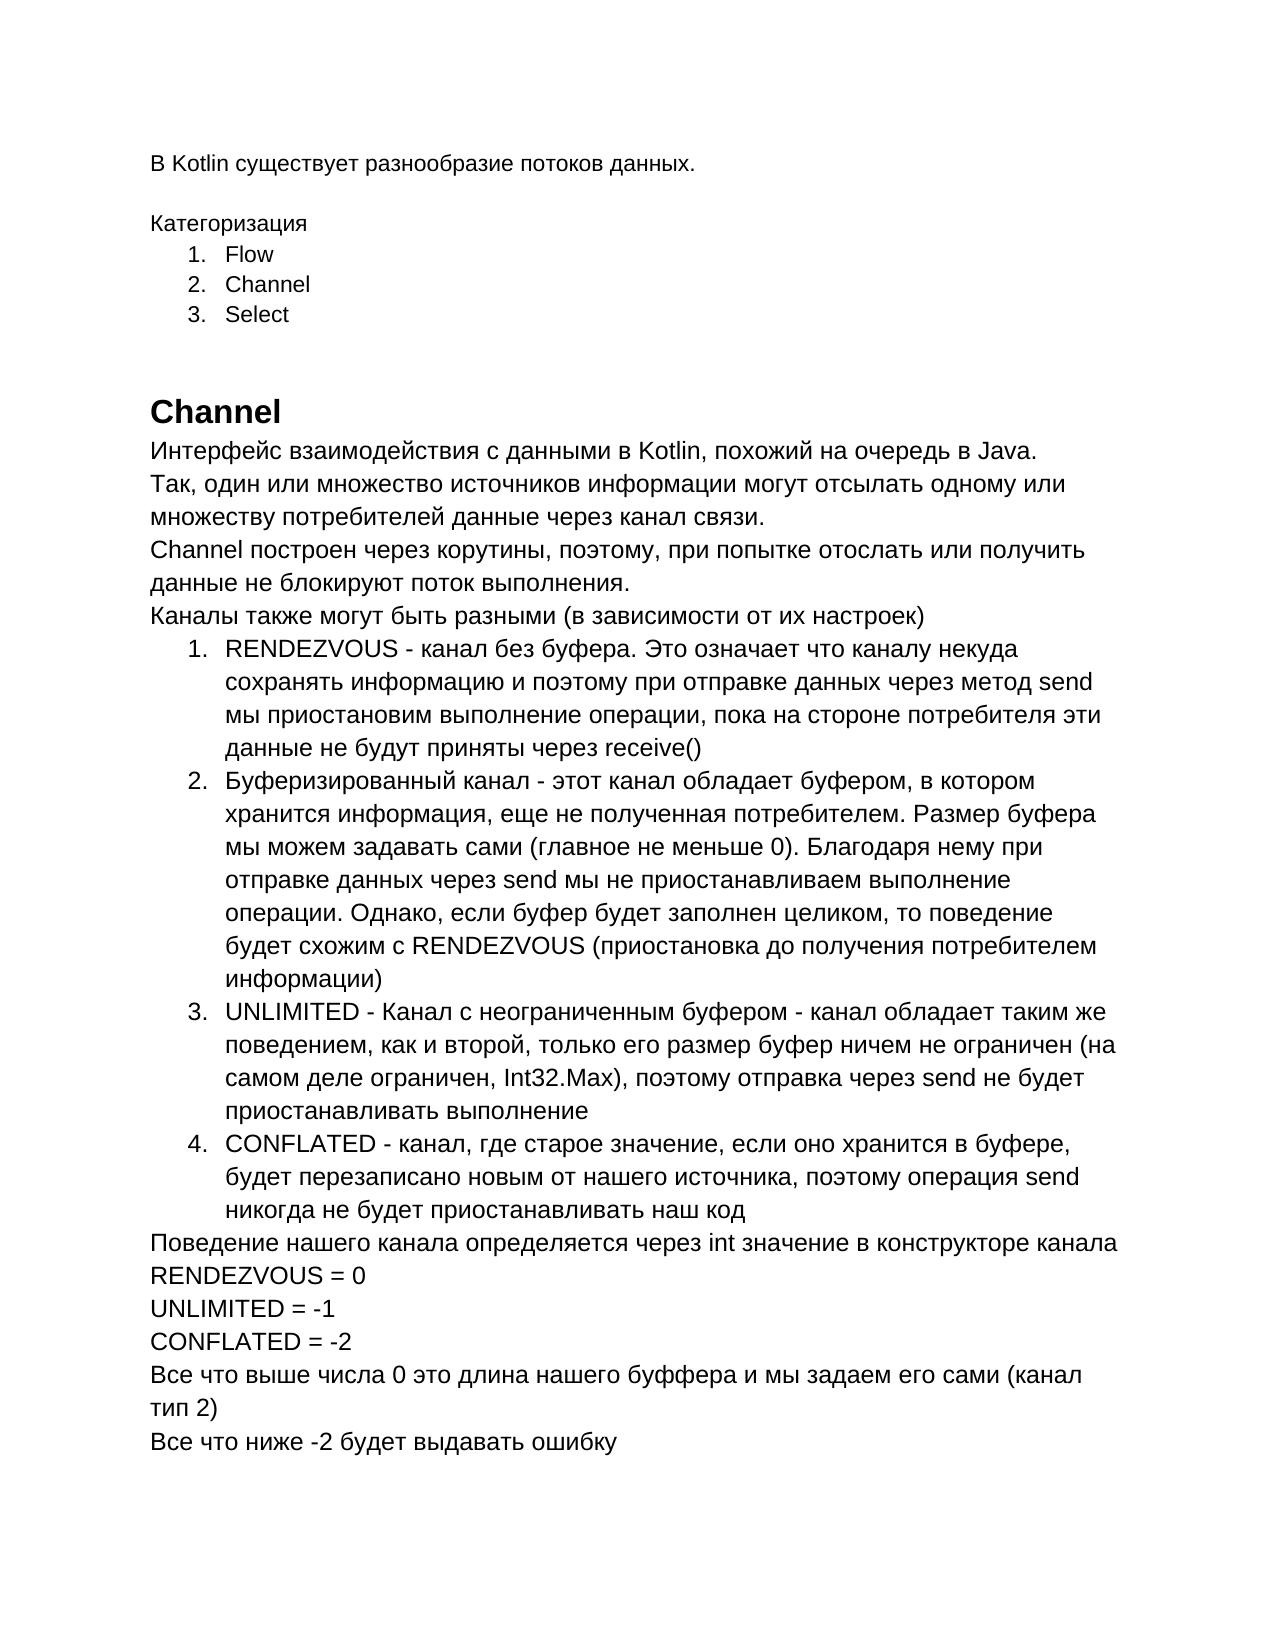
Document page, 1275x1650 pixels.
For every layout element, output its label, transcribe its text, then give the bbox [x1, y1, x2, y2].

list UNLIMITED - Канал с неограниченным буфером - канал обладает таким же поведением, как и второй, только его размер буфер ничем не ограничен (на самом деле ограничен, Int32.Max), поэтому отправка через send не будет приостанавливать выполнение [187, 997, 1125, 1125]
text Поведение нашего канала определяется через int значение в конструкторе канала [150, 1228, 1125, 1257]
list Flow [187, 241, 1125, 267]
text UNLIMITED = -1 [150, 1294, 1125, 1323]
list Select [187, 301, 1125, 327]
text Так, один или множество источников информации могут отсылать одному или множеству потребителей данные через канал связи. [150, 469, 1125, 531]
text CONFLATED = -2 [150, 1327, 1125, 1356]
list Channel [187, 271, 1125, 297]
text Channel построен через корутины, поэтому, при попытке отослать или получить данные не блокируют поток выполнения. [150, 535, 1125, 597]
list Буферизированный канал - этот канал обладает буфером, в котором хранится информация, еще не полученная потребителем. Размер буфера мы можем задавать сами (главное не меньше 0). Благодаря нему при отправке данных через send мы не приостанавливаем выполнение операции. Однако, если буфер будет заполнен целиком, то поведение будет схожим с RENDEZVOUS (приостановка до получения потребителем информации) [187, 766, 1125, 993]
list RENDEZVOUS - канал без буфера. Это означает что каналу некуда сохранять информацию и поэтому при отправке данных через метод send мы приостановим выполнение операции, пока на стороне потребителя эти данные не будут приняты через receive() [187, 634, 1125, 762]
list CONFLATED - канал, где старое значение, если оно хранится в буфере, будет перезаписано новым от нашего источника, поэтому операция send никогда не будет приостанавливать наш код [187, 1129, 1125, 1224]
text Channel [150, 392, 1125, 430]
text Категоризация [150, 210, 1125, 237]
text Каналы также могут быть разными (в зависимости от их настроек) [150, 601, 1125, 630]
text В Kotlin существует разнообразие потоков данных. [150, 150, 1125, 176]
text Все что выше числа 0 это длина нашего буффера и мы задаем его сами (канал тип 2) [150, 1360, 1125, 1422]
text RENDEZVOUS = 0 [150, 1261, 1125, 1290]
text Интерфейс взаимодействия с данными в Kotlin, похожий на очередь в Java. [150, 436, 1125, 464]
text Все что ниже -2 будет выдавать ошибку [150, 1426, 1125, 1455]
